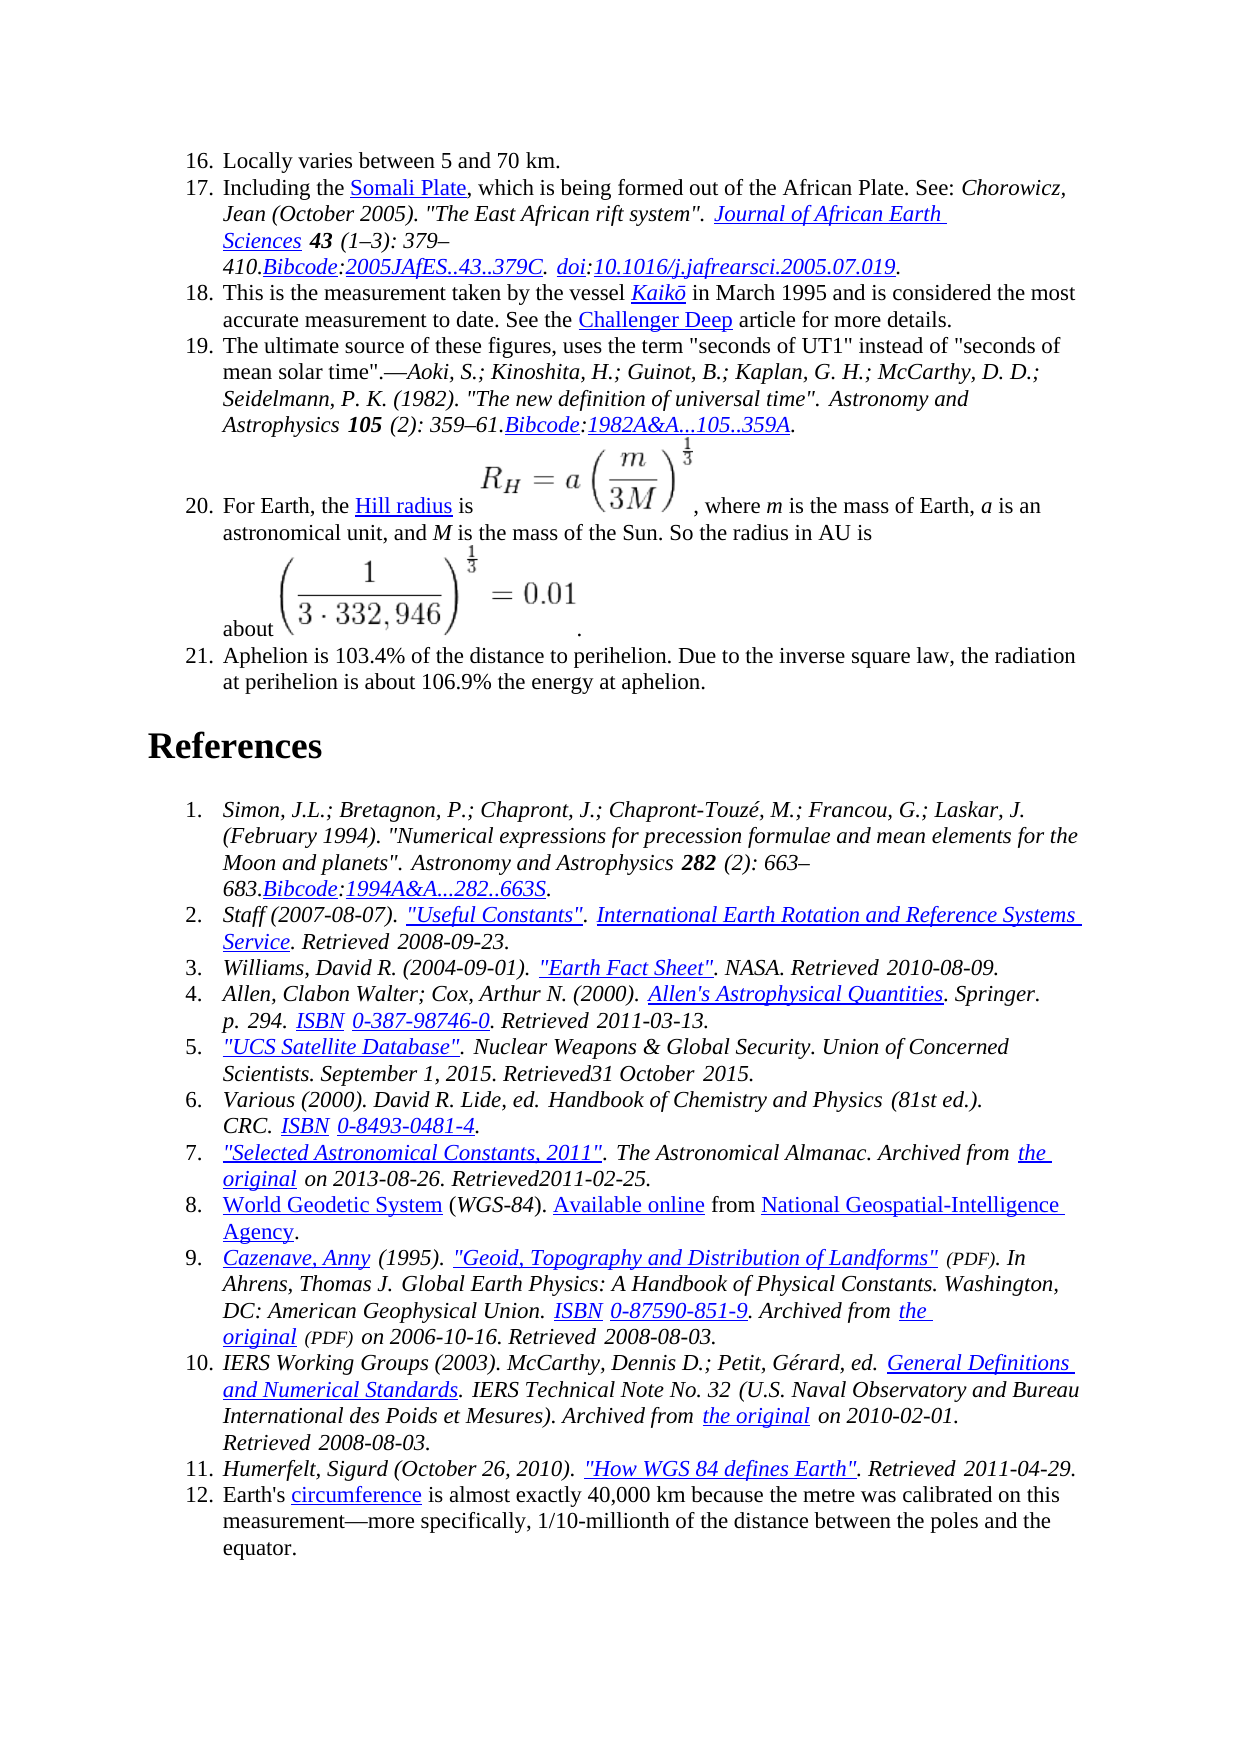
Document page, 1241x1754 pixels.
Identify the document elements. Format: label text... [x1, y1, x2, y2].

list For Earth, the Hill radius is , where m is the mass of Earth, a is an astronomical unit, and M is the mass of the Sun. So the radius in AU is about . [185, 437, 1093, 642]
list Locally varies between 5 and 70 km. [185, 148, 1093, 174]
list This is the measurement taken by the vessel Kaikō in March 1995 and is considered the most accurate measurement to date. See the Challenger Deep article for more details. [185, 279, 1093, 332]
list Various (2000). David R. Lide, ed. Handbook of Chemistry and Physics (81st ed.). CRC. ISBN 0-8493-0481-4. [185, 1086, 1093, 1139]
list Earth's circumference is almost exactly 40,000 km because the metre was calibrated on this measurement—more specifically, 1/10-millionth of the distance between the poles and the equator. [185, 1481, 1093, 1560]
list Simon, J.L.; Bretagnon, P.; Chapront, J.; Chapront-Touzé, M.; Francou, G.; Laskar, J. (February 1994). "Numerical expressions for precession formulae and mean elements for the Moon and planets". Astronomy and Astrophysics 282 (2): 663–683.Bibcode:1994A&A...282..663S. [185, 796, 1093, 901]
picture [479, 437, 693, 514]
list Allen, Clabon Walter; Cox, Arthur N. (2000). Allen's Astrophysical Quantities. Springer. p. 294. ISBN 0-387-98746-0. Retrieved 2011-03-13. [185, 981, 1093, 1033]
list Cazenave, Anny (1995). "Geoid, Topography and Distribution of Landforms" (PDF). In Ahrens, Thomas J. Global Earth Physics: A Handbook of Physical Constants. Washington, DC: American Geophysical Union. ISBN 0-87590-851-9. Archived from the original (PDF) on 2006-10-16. Retrieved 2008-08-03. [185, 1244, 1093, 1349]
list Humerfelt, Sigurd (October 26, 2010). "How WGS 84 defines Earth". Retrieved 2011-04-29. [185, 1455, 1093, 1481]
list The ultimate source of these figures, uses the term "seconds of UT1" instead of "seconds of mean solar time".—Aoki, S.; Kinoshita, H.; Guinot, B.; Kaplan, G. H.; McCarthy, D. D.; Seidelmann, P. K. (1982). "The new definition of universal time". Astronomy and Astrophysics 105 (2): 359–61.Bibcode:1982A&A...105..359A. [185, 332, 1093, 437]
text References [148, 724, 1093, 767]
list Staff (2007-08-07). "Useful Constants". International Earth Rotation and Reference Systems Service. Retrieved 2008-09-23. [185, 901, 1093, 954]
list IERS Working Groups (2003). McCarthy, Dennis D.; Petit, Gérard, ed. General Definitions and Numerical Standards. IERS Technical Note No. 32 (U.S. Naval Observatory and Bureau International des Poids et Mesures). Archived from the original on 2010-02-01. Retrieved 2008-08-03. [185, 1349, 1093, 1455]
list Aphelion is 103.4% of the distance to perihelion. Due to the inverse square law, the radiation at perihelion is about 106.9% the energy at aphelion. [185, 642, 1093, 694]
list Including the Somali Plate, which is being formed out of the African Plate. See: Chorowicz, Jean (October 2005). "The East African rift system". Journal of African Earth Sciences 43 (1–3): 379–410.Bibcode:2005JAfES..43..379C. doi:10.1016/j.jafrearsci.2005.07.019. [185, 174, 1093, 279]
list "Selected Astronomical Constants, 2011". The Astronomical Almanac. Archived from the original on 2013-08-26. Retrieved2011-02-25. [185, 1139, 1093, 1191]
list World Geodetic System (WGS-84). Available online from National Geospatial-Intelligence Agency. [185, 1191, 1093, 1244]
list Williams, David R. (2004-09-01). "Earth Fact Sheet". NASA. Retrieved 2010-08-09. [185, 954, 1093, 981]
picture [279, 545, 577, 637]
list "UCS Satellite Database". Nuclear Weapons & Global Security. Union of Concerned Scientists. September 1, 2015. Retrieved31 October 2015. [185, 1033, 1093, 1086]
